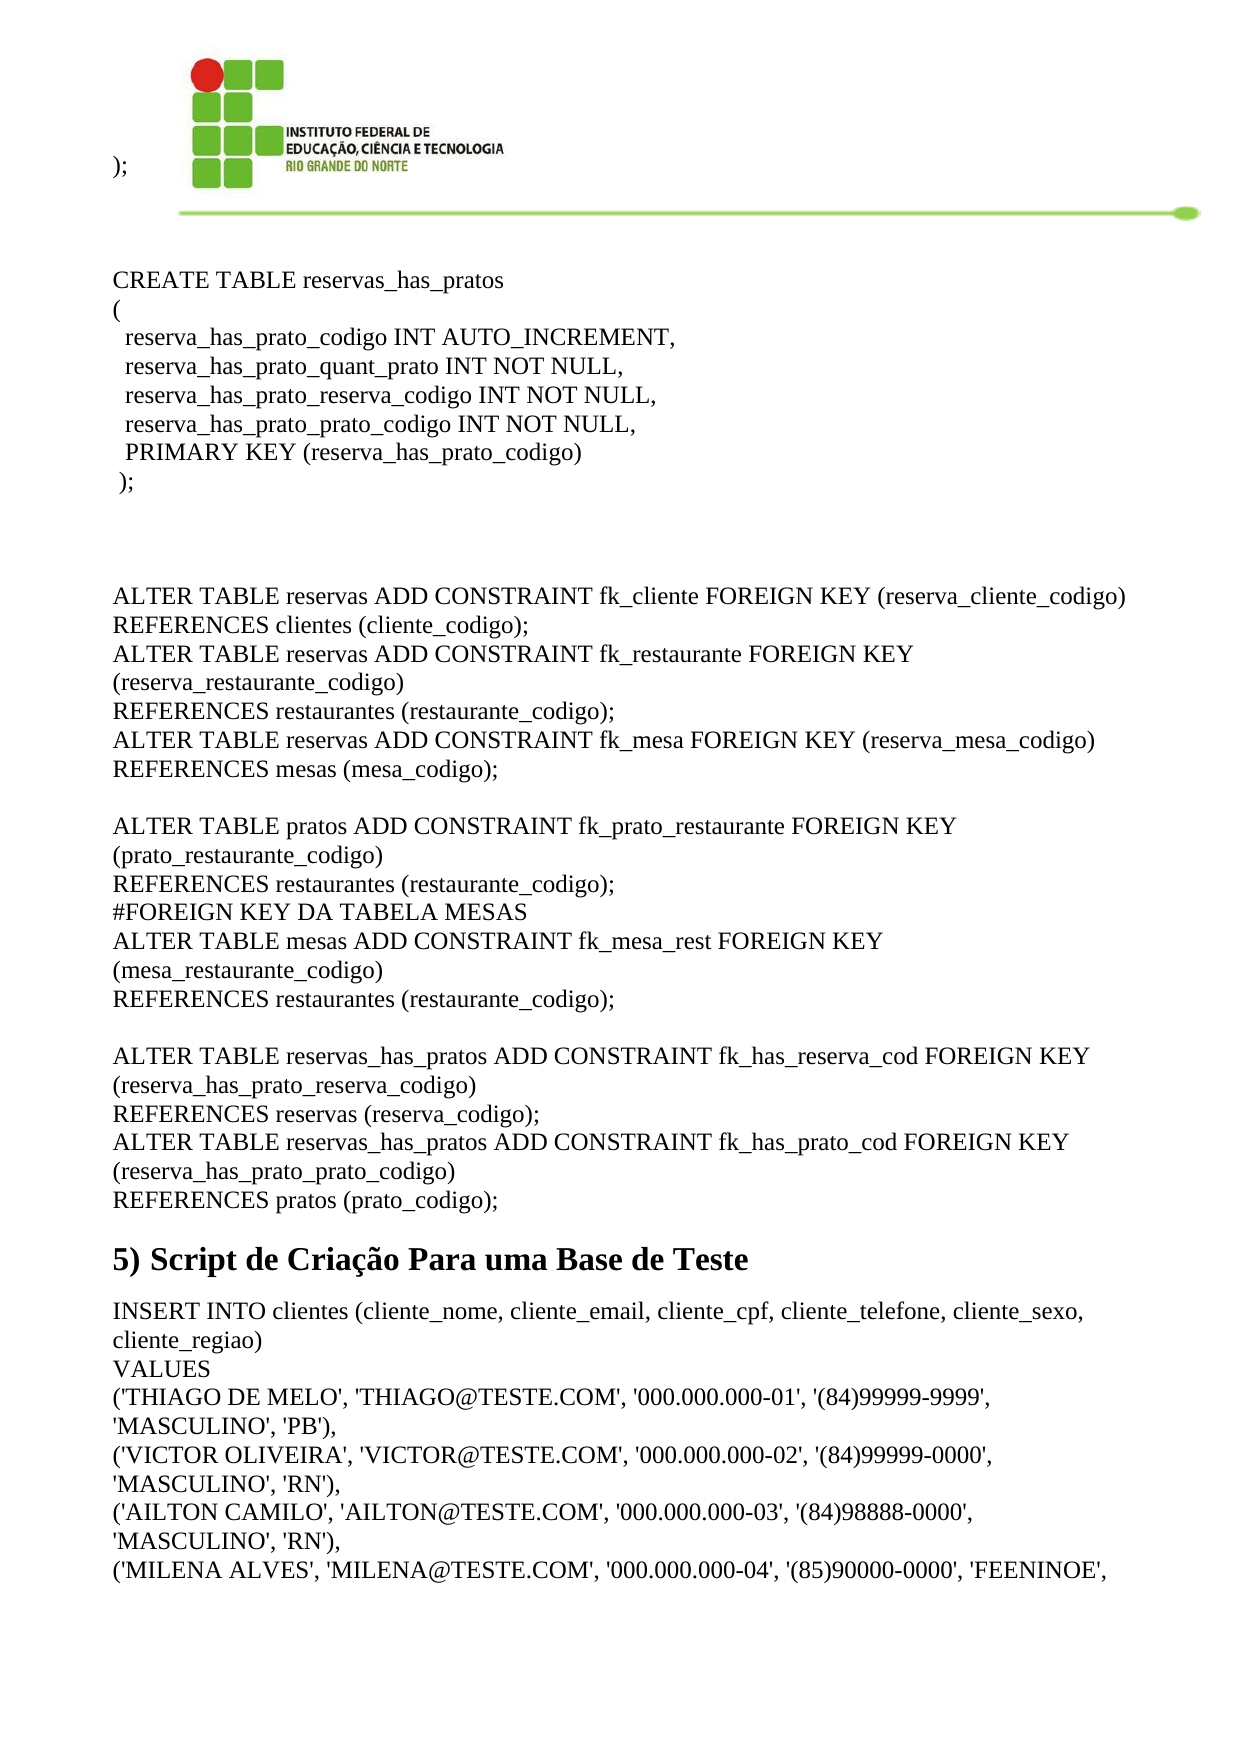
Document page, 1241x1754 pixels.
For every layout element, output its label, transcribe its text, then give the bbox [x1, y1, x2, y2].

text reserva_has_prato_codigo INT AUTO_INCREMENT, [112, 322, 1128, 351]
text CREATE TABLE reservas_has_pratos [112, 265, 1128, 294]
text ( [112, 294, 1128, 322]
text REFERENCES clientes (cliente_codigo); [112, 610, 1128, 639]
text ('THIAGO DE MELO', 'THIAGO@TESTE.COM', '000.000.000-01', '(84)99999-9999', 'MASCULINO', 'PB'), [112, 1382, 1128, 1440]
text PRIMARY KEY (reserva_has_prato_codigo) [112, 437, 1128, 466]
subtitle Script de Criação Para uma Base de Teste [112, 1239, 1128, 1277]
text ALTER TABLE mesas ADD CONSTRAINT fk_mesa_rest FOREIGN KEY (mesa_restaurante_codigo) [112, 926, 1128, 984]
text ALTER TABLE reservas_has_pratos ADD CONSTRAINT fk_has_reserva_cod FOREIGN KEY (reserva_has_prato_reserva_codigo) [112, 1041, 1128, 1099]
text ('MILENA ALVES', 'MILENA@TESTE.COM', '000.000.000-04', '(85)90000-0000', 'FEENINOE', 'CE'); [112, 1555, 1128, 1584]
text REFERENCES pratos (prato_codigo); [112, 1185, 1128, 1214]
text ); [112, 466, 1128, 495]
text VALUES [112, 1354, 1128, 1382]
text REFERENCES restaurantes (restaurante_codigo); [112, 696, 1128, 725]
text REFERENCES mesas (mesa_codigo); [112, 754, 1128, 782]
text ALTER TABLE reservas ADD CONSTRAINT fk_cliente FOREIGN KEY (reserva_cliente_codigo) [112, 581, 1128, 610]
text #FOREIGN KEY DA TABELA MESAS [112, 897, 1128, 926]
text reserva_has_prato_reserva_codigo INT NOT NULL, [112, 380, 1128, 409]
picture [179, 46, 508, 150]
text REFERENCES restaurantes (restaurante_codigo); [112, 984, 1128, 1012]
text ('VICTOR OLIVEIRA', 'VICTOR@TESTE.COM', '000.000.000-02', '(84)99999-0000', 'MASCULINO', 'RN'), [112, 1440, 1128, 1497]
picture [178, 206, 1202, 221]
text ); [112, 150, 1128, 179]
text REFERENCES restaurantes (restaurante_codigo); [112, 869, 1128, 897]
text INSERT INTO clientes (cliente_nome, cliente_email, cliente_cpf, cliente_telefone, cliente_sexo, cliente_regiao) [112, 1296, 1128, 1354]
text ALTER TABLE reservas_has_pratos ADD CONSTRAINT fk_has_prato_cod FOREIGN KEY (reserva_has_prato_prato_codigo) [112, 1127, 1128, 1185]
text ('AILTON CAMILO', 'AILTON@TESTE.COM', '000.000.000-03', '(84)98888-0000', 'MASCULINO', 'RN'), [112, 1497, 1128, 1555]
text reserva_has_prato_prato_codigo INT NOT NULL, [112, 409, 1128, 437]
text reserva_has_prato_quant_prato INT NOT NULL, [112, 351, 1128, 380]
text ALTER TABLE pratos ADD CONSTRAINT fk_prato_restaurante FOREIGN KEY (prato_restaurante_codigo) [112, 811, 1128, 869]
text ALTER TABLE reservas ADD CONSTRAINT fk_restaurante FOREIGN KEY (reserva_restaurante_codigo) [112, 639, 1128, 696]
text ALTER TABLE reservas ADD CONSTRAINT fk_mesa FOREIGN KEY (reserva_mesa_codigo) [112, 725, 1128, 754]
picture [179, 179, 508, 201]
text REFERENCES reservas (reserva_codigo); [112, 1099, 1128, 1127]
